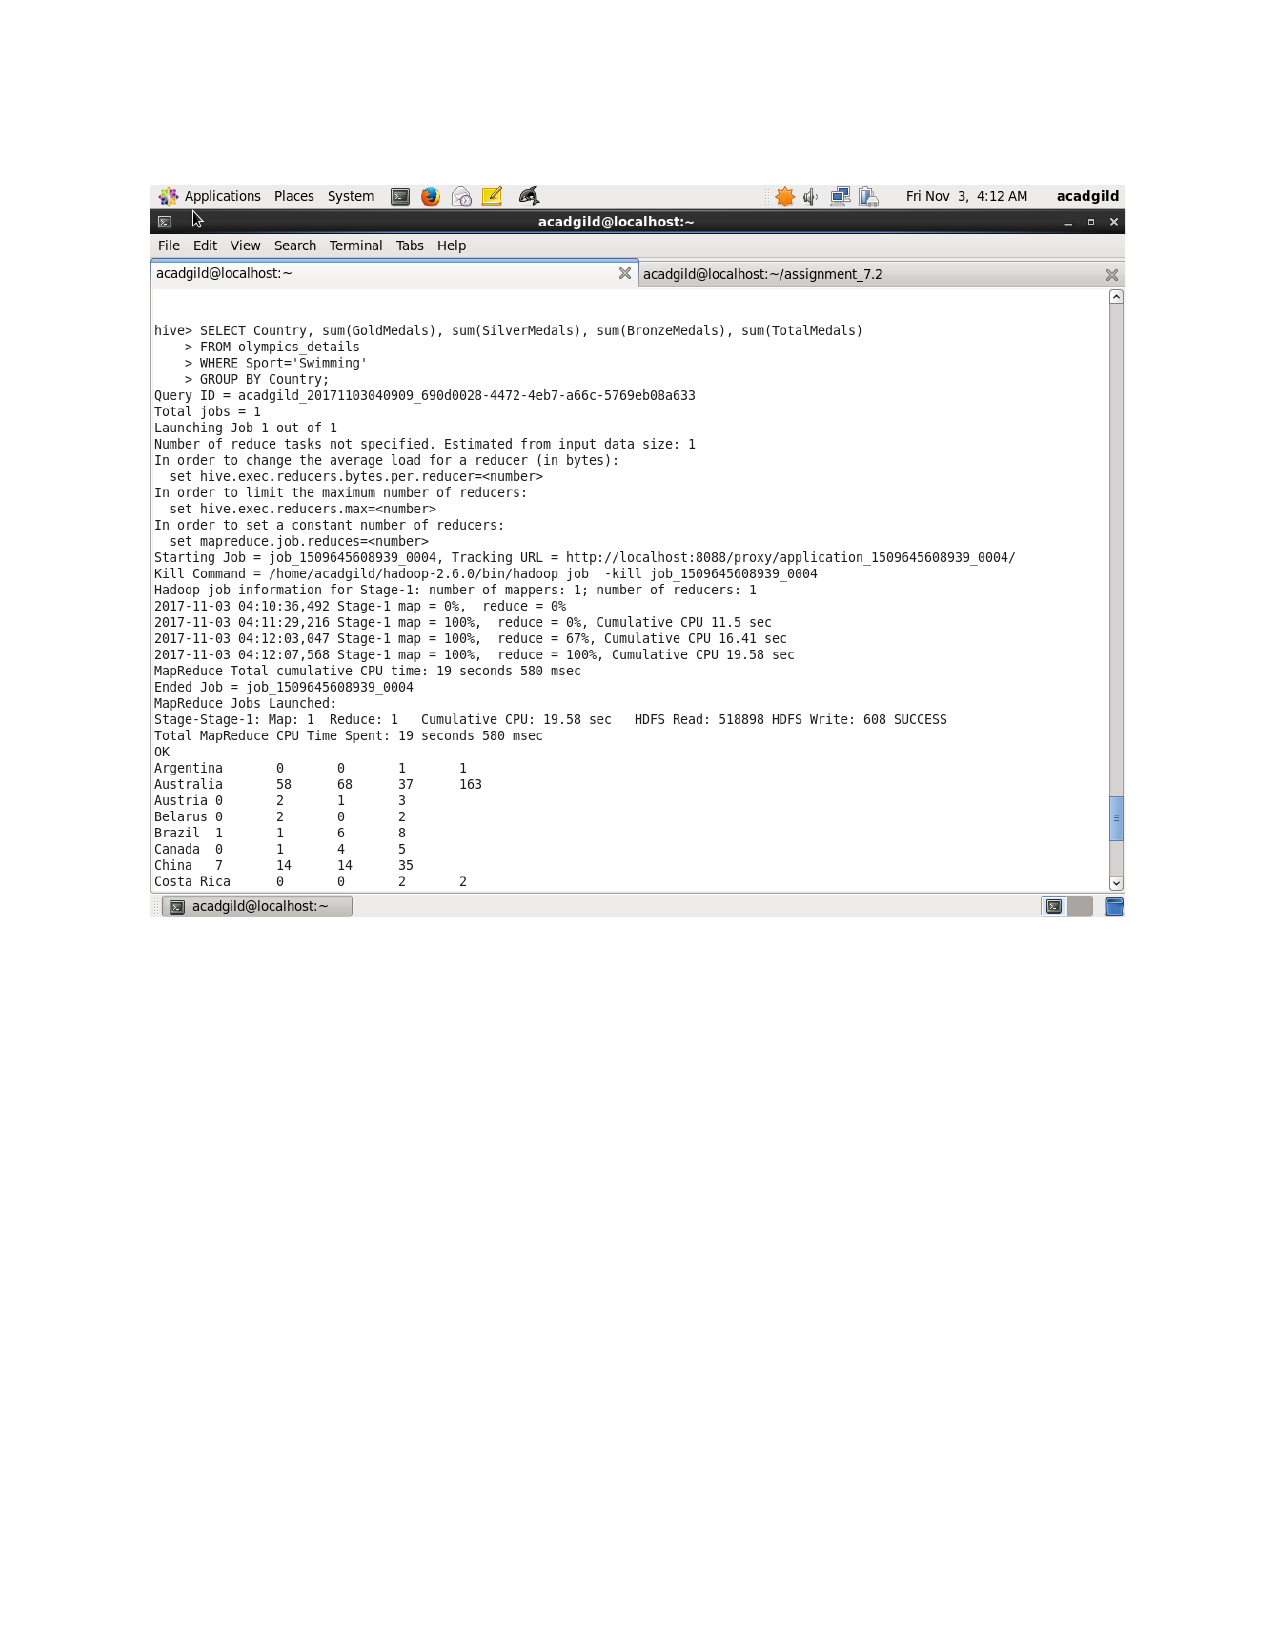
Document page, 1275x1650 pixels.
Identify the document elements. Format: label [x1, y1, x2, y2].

picture [150, 185, 1125, 917]
